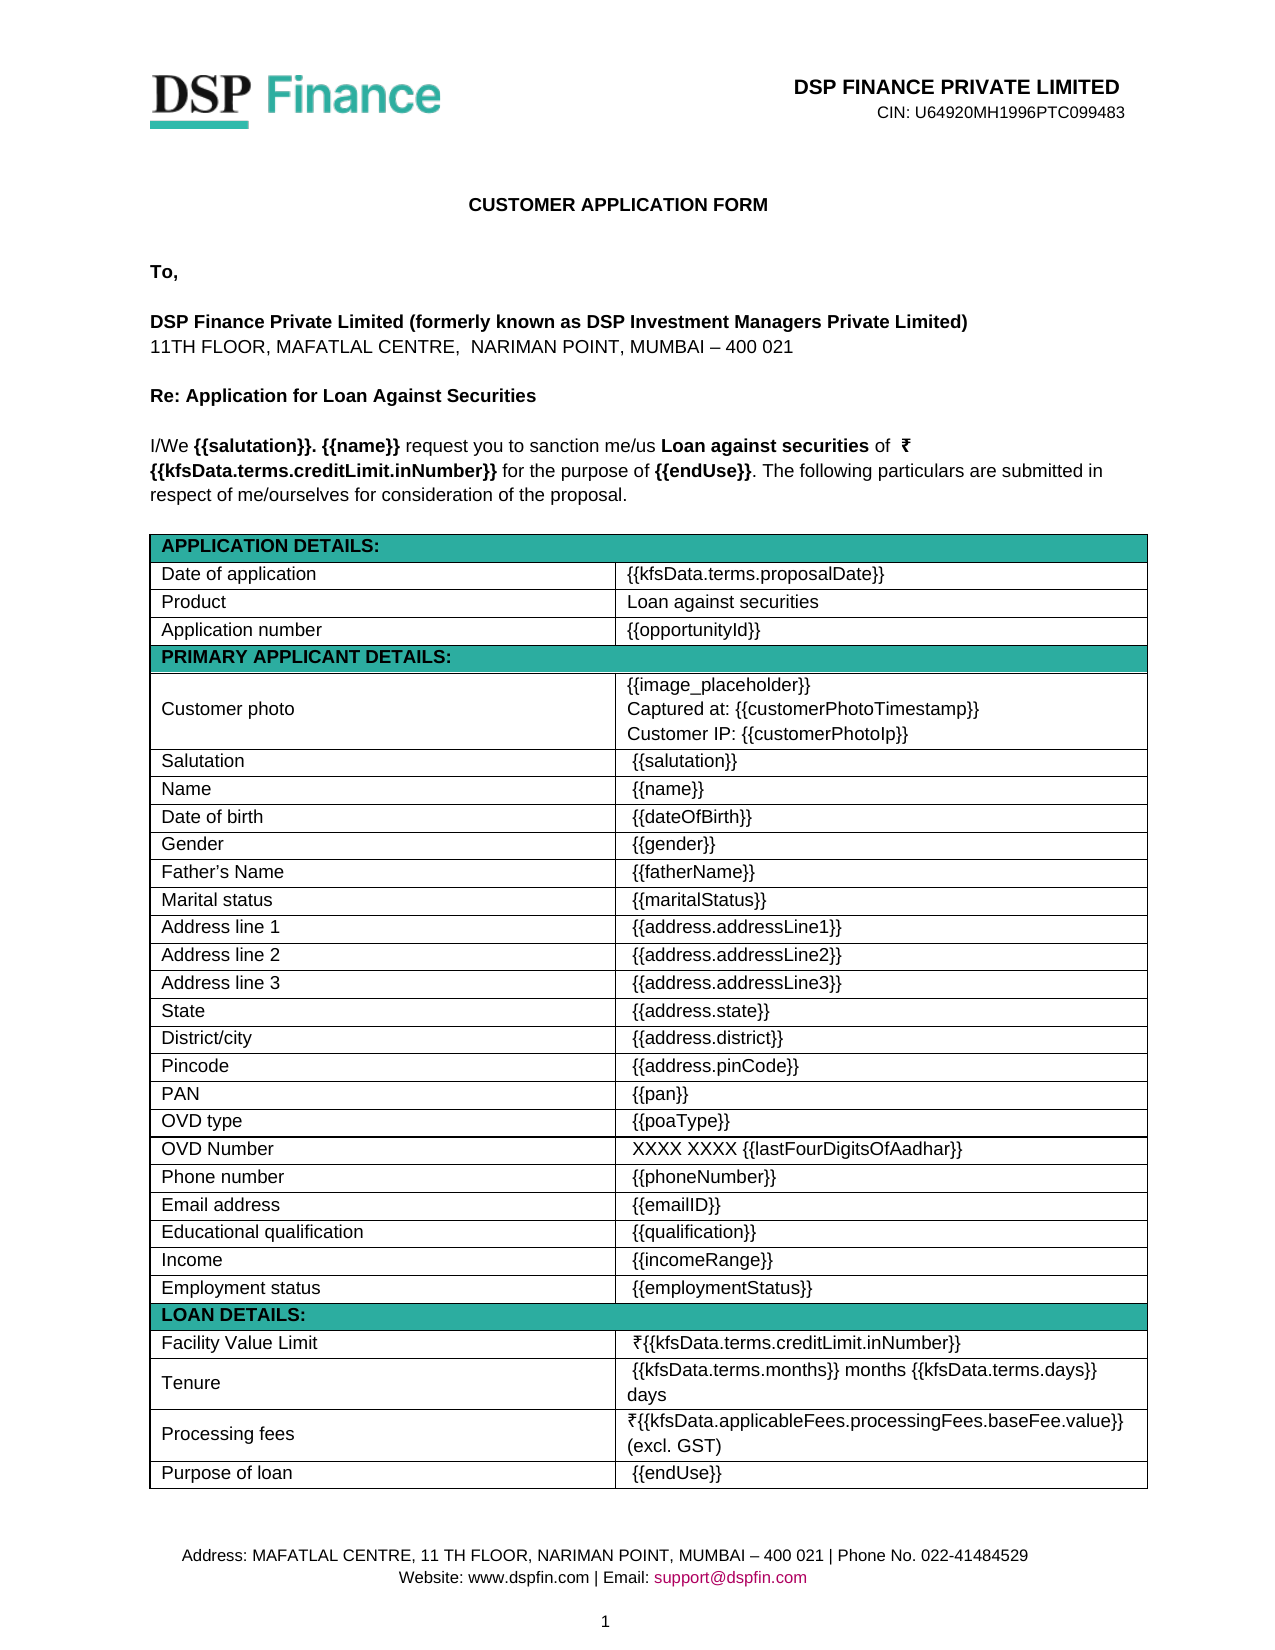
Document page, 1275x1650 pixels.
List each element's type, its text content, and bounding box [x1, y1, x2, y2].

table_cell Tenure [151, 1359, 615, 1409]
table_cell Purpose of loan [151, 1462, 615, 1488]
table_cell Gender [151, 833, 615, 859]
table_cell Loan against securities [616, 590, 1147, 617]
table_cell {{opportunityId}} [616, 618, 1147, 645]
table_cell Processing fees [151, 1410, 615, 1461]
table_cell {{address.state}} [616, 999, 1147, 1026]
table_header APPLICATION DETAILS: [151, 535, 1147, 562]
table_cell Educational qualification [151, 1221, 615, 1247]
table_cell Date of birth [151, 805, 615, 832]
table_cell Product [151, 590, 615, 617]
table_cell LOAN DETAILS: [151, 1304, 1147, 1330]
table_cell PAN [151, 1082, 615, 1109]
table_cell {{kfsData.terms.months}} months {{kfsData.terms.days}} days [616, 1359, 1147, 1409]
table_cell PRIMARY APPLICANT DETAILS: [151, 646, 1147, 672]
table_cell Email address [151, 1193, 615, 1219]
table_cell {{poaType}} [616, 1110, 1147, 1136]
table_cell ₹{{kfsData.terms.creditLimit.inNumber}} [616, 1331, 1147, 1358]
text CUSTOMER APPLICATION FORM [253, 194, 954, 216]
table_cell {{address.addressLine1}} [616, 916, 1147, 942]
text To, [150, 261, 954, 283]
table_cell OVD Number [151, 1138, 615, 1164]
table_cell ₹{{kfsData.applicableFees.processingFees.baseFee.value}} (excl. GST) [616, 1410, 1147, 1461]
table_cell Address line 2 [151, 944, 615, 970]
table_cell {{dateOfBirth}} [616, 805, 1147, 832]
table_cell {{kfsData.terms.proposalDate}} [616, 563, 1147, 589]
table_cell Employment status [151, 1276, 615, 1303]
table_cell Father’s Name [151, 860, 615, 887]
picture [150, 75, 441, 129]
table_cell {{fatherName}} [616, 860, 1147, 887]
text DSP Finance Private Limited (formerly known as DSP Investment Managers Private Limited) 11TH FLOOR, MAFATLAL CENTRE, NARIMAN POINT, MUMBAI – 400 021 Re: Application for Loan Against Securities [150, 311, 1125, 407]
table_cell {{qualification}} [616, 1221, 1147, 1247]
table_cell Phone number [151, 1165, 615, 1192]
table_cell State [151, 999, 615, 1026]
table_cell {{salutation}} [616, 750, 1147, 776]
table_cell {{pan}} [616, 1082, 1147, 1109]
table_cell {{emailID}} [616, 1193, 1147, 1219]
table_cell Date of application [151, 563, 615, 589]
table_cell {{incomeRange}} [616, 1248, 1147, 1275]
table_cell OVD type [151, 1110, 615, 1136]
table_cell {{gender}} [616, 833, 1147, 859]
table_cell Name [151, 777, 615, 804]
table_cell Address line 3 [151, 971, 615, 998]
table_cell XXXX XXXX {{lastFourDigitsOfAadhar}} [616, 1138, 1147, 1164]
table_cell {{address.addressLine2}} [616, 944, 1147, 970]
table_cell {{image_placeholder}} Captured at: {{customerPhotoTimestamp}} Customer IP: {{customerPhotoIp}} [616, 674, 1147, 748]
table_cell {{maritalStatus}} [616, 888, 1147, 915]
table_cell {{employmentStatus}} [616, 1276, 1147, 1303]
table_cell {{address.pinCode}} [616, 1054, 1147, 1081]
table_cell Address line 1 [151, 916, 615, 942]
table_cell {{address.addressLine3}} [616, 971, 1147, 998]
table_cell District/city [151, 1027, 615, 1053]
table_cell Pincode [151, 1054, 615, 1081]
table_cell Salutation [151, 750, 615, 776]
table_cell {{name}} [616, 777, 1147, 804]
table_cell Application number [151, 618, 615, 645]
table_cell {{endUse}} [616, 1462, 1147, 1488]
table_cell Income [151, 1248, 615, 1275]
table_cell {{phoneNumber}} [616, 1165, 1147, 1192]
table_cell Customer photo [151, 674, 615, 748]
text I/We {{salutation}}. {{name}} request you to sanction me/us Loan against securities of ₹ {{kfsData.terms.creditLimit.inNumber}} for the purpose of {{endUse}}. The following particulars are submitted in respect of me/ourselves for consideration of the proposal. [150, 435, 1125, 506]
table_cell Facility Value Limit [151, 1331, 615, 1358]
table_cell Marital status [151, 888, 615, 915]
table_cell {{address.district}} [616, 1027, 1147, 1053]
